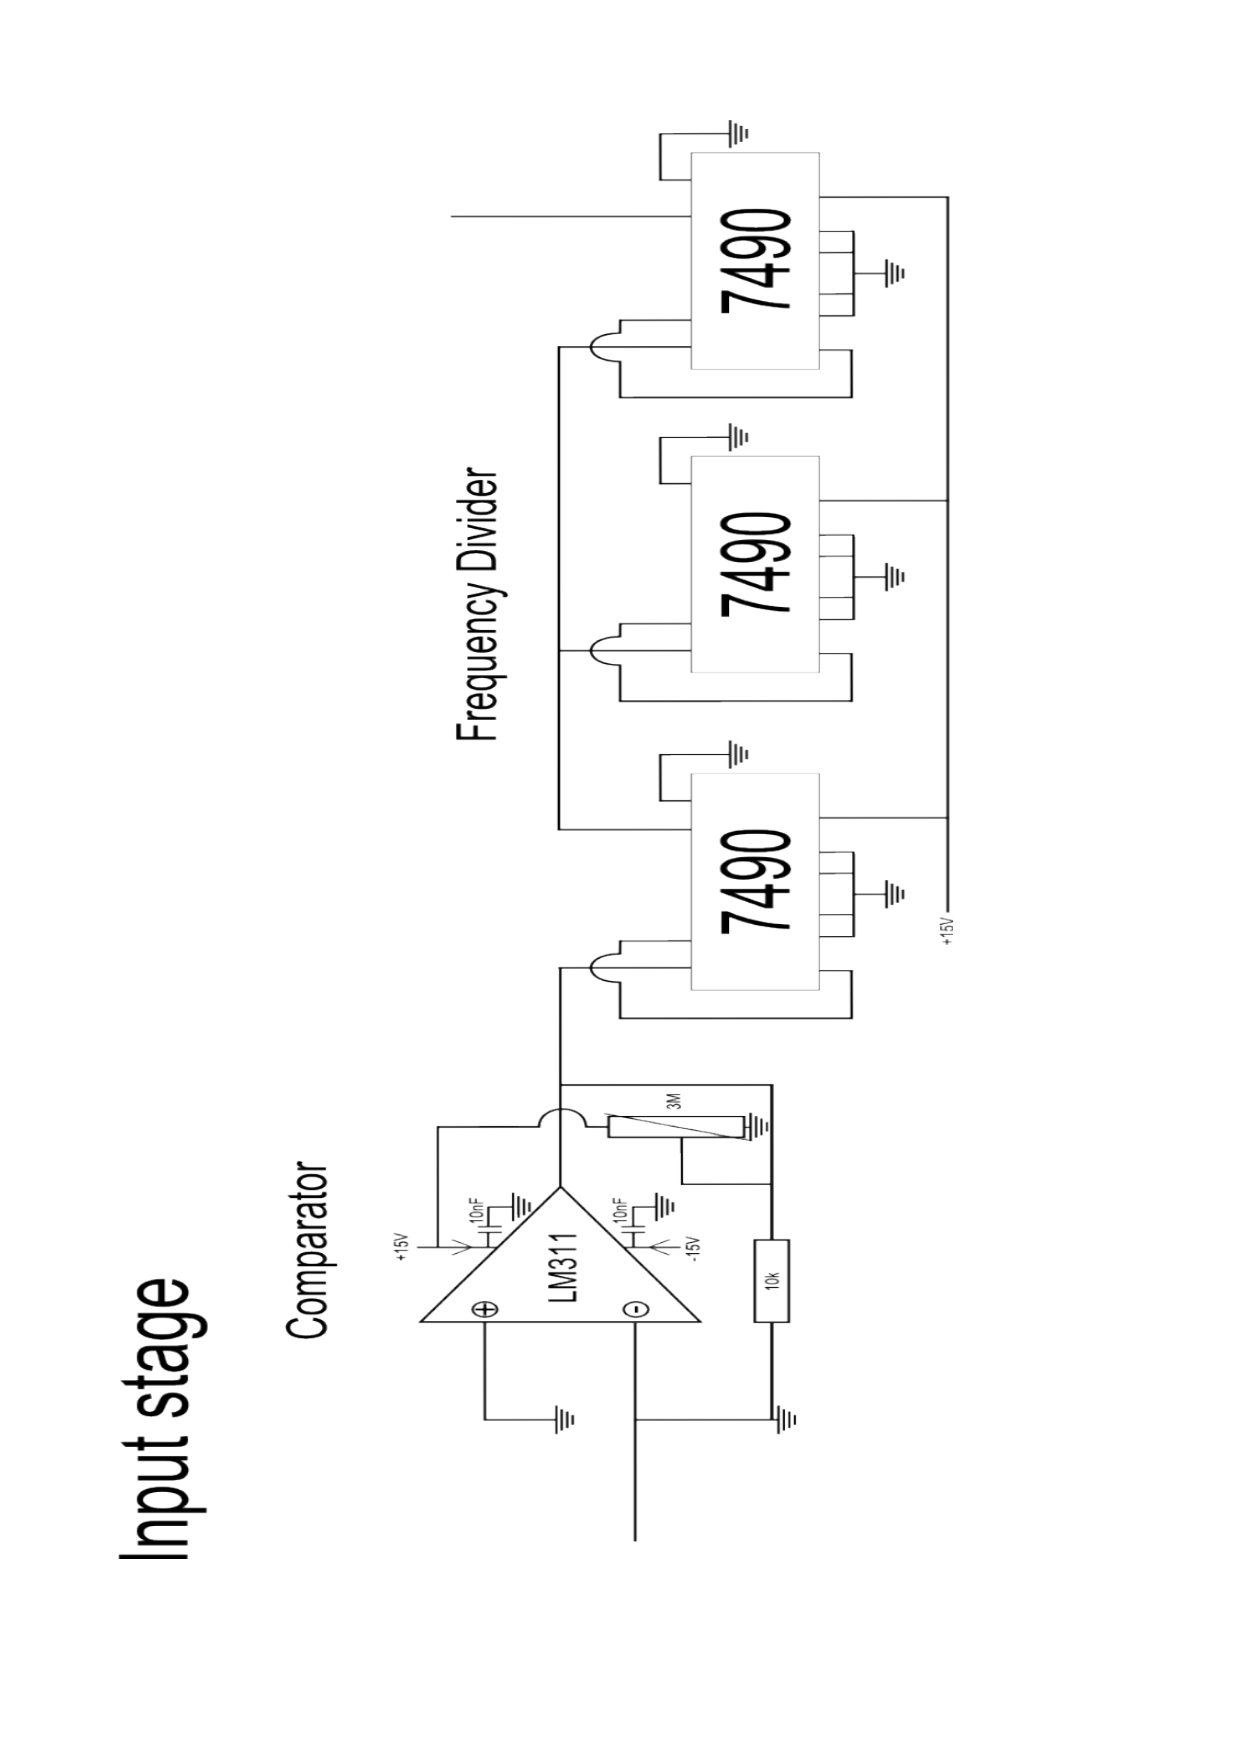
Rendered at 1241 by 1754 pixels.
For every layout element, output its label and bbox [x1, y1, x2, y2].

picture [120, 121, 953, 1559]
